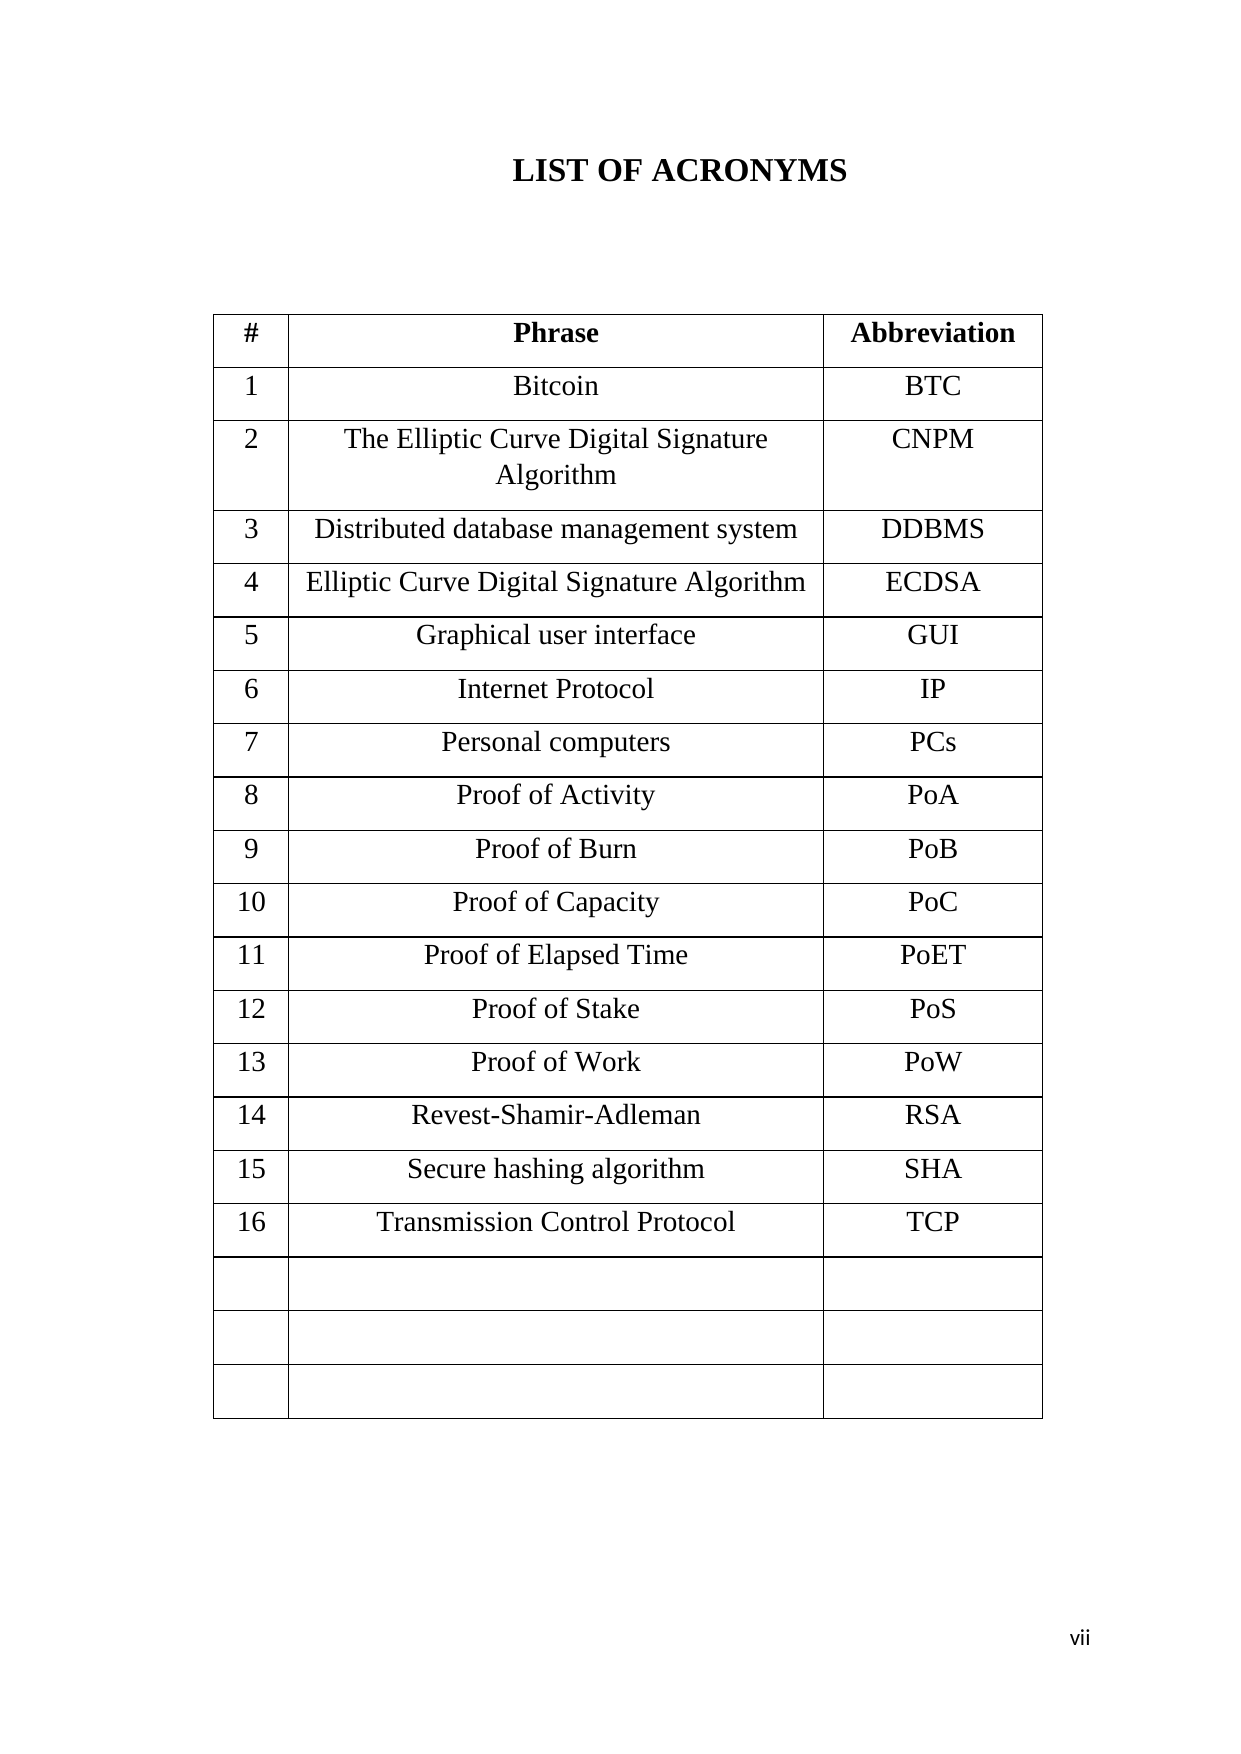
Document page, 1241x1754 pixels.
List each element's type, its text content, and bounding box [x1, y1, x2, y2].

table_cell PoC [824, 884, 1042, 936]
table_cell PoET [824, 938, 1042, 990]
table_cell ECDSA [824, 564, 1042, 616]
table_cell 13 [214, 1044, 288, 1096]
table_header Abbreviation [824, 315, 1042, 367]
table_cell The Elliptic Curve Digital Signature Algorithm [289, 421, 823, 510]
table_cell Bitcoin [289, 368, 823, 420]
table_cell 10 [214, 884, 288, 936]
table_cell 8 [214, 778, 288, 830]
table_cell [824, 1258, 1042, 1310]
table_cell PoS [824, 991, 1042, 1043]
table_cell 16 [214, 1204, 288, 1256]
table_cell Graphical user interface [289, 618, 823, 670]
table_cell Proof of Stake [289, 991, 823, 1043]
table_cell 1 [214, 368, 288, 420]
table_cell 5 [214, 618, 288, 670]
table_cell [824, 1311, 1042, 1364]
table_cell 6 [214, 671, 288, 723]
table_cell Revest-Shamir-Adleman [289, 1098, 823, 1150]
table_cell Proof of Burn [289, 831, 823, 883]
table_cell PoW [824, 1044, 1042, 1096]
table_cell 9 [214, 831, 288, 883]
table_cell [289, 1311, 823, 1364]
table_cell 15 [214, 1151, 288, 1203]
table_cell [289, 1365, 823, 1418]
table_cell [289, 1258, 823, 1310]
table_header Phrase [289, 315, 823, 367]
table_cell [214, 1258, 288, 1310]
table_cell Transmission Control Protocol [289, 1204, 823, 1256]
table_cell [824, 1365, 1042, 1418]
table_cell [214, 1365, 288, 1418]
table_cell PoB [824, 831, 1042, 883]
table_cell IP [824, 671, 1042, 723]
table_header # [214, 315, 288, 367]
table_cell Elliptic Curve Digital Signature Algorithm [289, 564, 823, 616]
text LIST OF ACRONYMS [270, 150, 1090, 188]
table_cell 2 [214, 421, 288, 510]
table_cell PCs [824, 724, 1042, 776]
table_cell Distributed database management system [289, 511, 823, 563]
table_cell Proof of Activity [289, 778, 823, 830]
table_cell Secure hashing algorithm [289, 1151, 823, 1203]
table_cell 4 [214, 564, 288, 616]
table_cell SHA [824, 1151, 1042, 1203]
table_cell Internet Protocol [289, 671, 823, 723]
table_cell BTC [824, 368, 1042, 420]
table_cell Personal computers [289, 724, 823, 776]
table_cell GUI [824, 618, 1042, 670]
table_cell Proof of Elapsed Time [289, 938, 823, 990]
table_cell DDBMS [824, 511, 1042, 563]
table_cell PoA [824, 778, 1042, 830]
table_cell [214, 1311, 288, 1364]
table_cell Proof of Capacity [289, 884, 823, 936]
table_cell CNPM [824, 421, 1042, 510]
table_cell Proof of Work [289, 1044, 823, 1096]
table_cell 7 [214, 724, 288, 776]
table_cell 3 [214, 511, 288, 563]
table_cell TCP [824, 1204, 1042, 1256]
table_cell 12 [214, 991, 288, 1043]
table_cell 11 [214, 938, 288, 990]
table_cell RSA [824, 1098, 1042, 1150]
table_cell 14 [214, 1098, 288, 1150]
